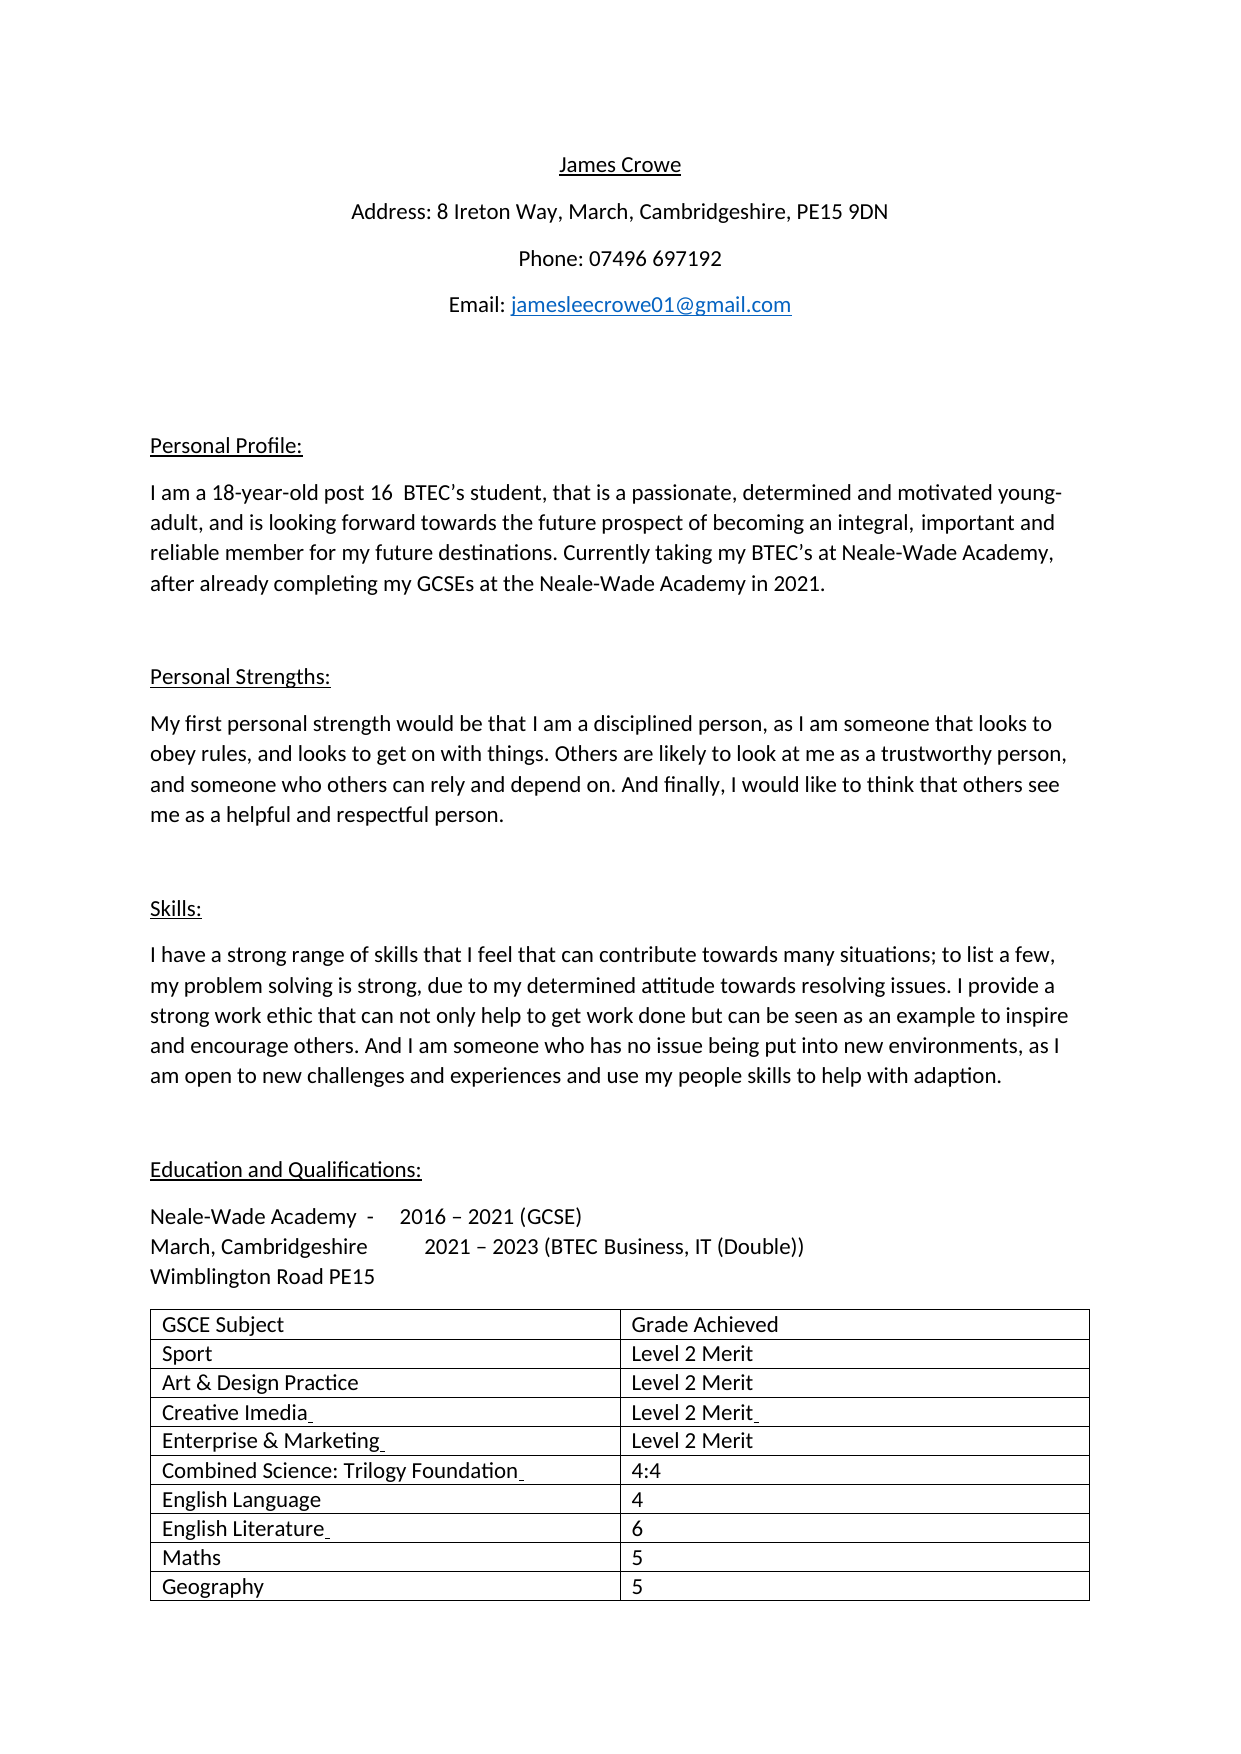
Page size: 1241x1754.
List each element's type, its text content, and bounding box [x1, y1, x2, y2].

text Email: jamesleecrowe01@gmail.com [150, 291, 1090, 319]
table_cell Creative Imedia [151, 1398, 620, 1426]
text Personal Profile: [150, 431, 1090, 459]
table_header Grade Achieved [621, 1310, 1089, 1338]
table_cell 6 [621, 1514, 1089, 1542]
table_cell Combined Science: Trilogy Foundation [151, 1456, 620, 1484]
text I have a strong range of skills that I feel that can contribute towards many situations; to list a few, my problem solving is strong, due to my determined attitude towards resolving issues. I provide a strong work ethic that can not only help to get work done but can be seen as an example to inspire and encourage others. And I am someone who has no issue being put into new environments, as I am open to new challenges and experiences and use my people skills to help with adaption. [150, 941, 1090, 1089]
text Personal Strengths: [150, 662, 1090, 691]
table_cell Enterprise & Marketing [151, 1427, 620, 1455]
text Neale-Wade Academy - 2016 – 2021 (GCSE) March, Cambridgeshire 2021 – 2023 (BTEC Business, IT (Double)) Wimblington Road PE15 [150, 1202, 1090, 1291]
table_cell Level 2 Merit [621, 1369, 1089, 1397]
table_cell English Language [151, 1485, 620, 1513]
table_cell Geography [151, 1572, 620, 1600]
table_cell 5 [621, 1543, 1089, 1571]
table_cell Level 2 Merit [621, 1427, 1089, 1455]
table_header GSCE Subject [151, 1310, 620, 1338]
text Education and Qualifications: [150, 1155, 1090, 1183]
table_cell 4:4 [621, 1456, 1089, 1484]
table_cell Art & Design Practice [151, 1369, 620, 1397]
table_cell Level 2 Merit [621, 1398, 1089, 1426]
table_cell English Literature [151, 1514, 620, 1542]
text Phone: 07496 697192 [150, 244, 1090, 272]
table_cell Sport [151, 1340, 620, 1367]
table_cell Maths [151, 1543, 620, 1571]
text My first personal strength would be that I am a disciplined person, as I am someone that looks to obey rules, and looks to get on with things. Others are likely to look at me as a trustworthy person, and someone who others can rely and depend on. And finally, I would like to think that others see me as a helpful and respectful person. [150, 709, 1090, 828]
table_cell 4 [621, 1485, 1089, 1513]
table_cell 5 [621, 1572, 1089, 1600]
text Skills: [150, 894, 1090, 922]
text Address: 8 Ireton Way, March, Cambridgeshire, PE15 9DN [150, 197, 1090, 225]
table_cell Level 2 Merit [621, 1340, 1089, 1367]
text James Crowe [150, 150, 1090, 178]
text I am a 18-year-old post 16 BTEC’s student, that is a passionate, determined and motivated young-adult, and is looking forward towards the future prospect of becoming an integral, important and reliable member for my future destinations. Currently taking my BTEC’s at Neale-Wade Academy, after already completing my GCSEs at the Neale-Wade Academy in 2021. [150, 478, 1090, 597]
